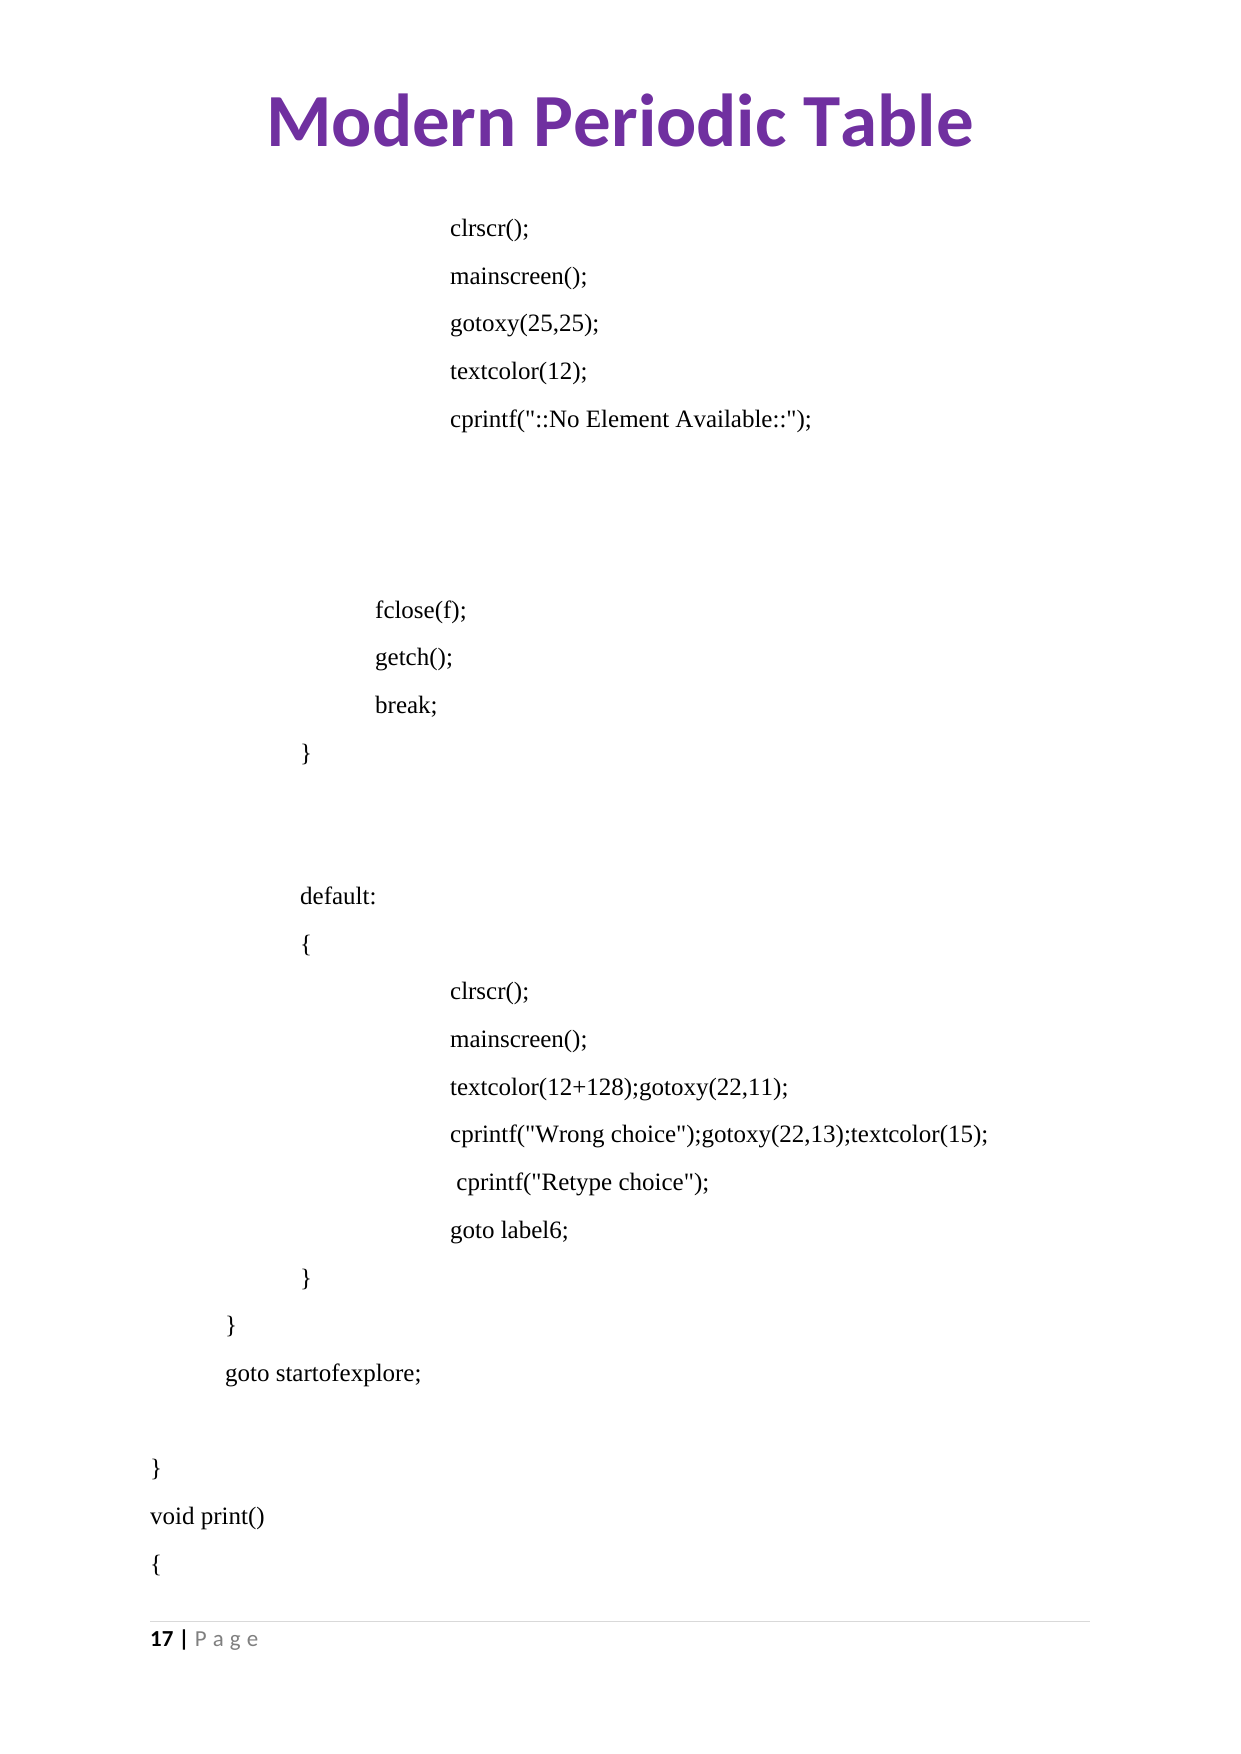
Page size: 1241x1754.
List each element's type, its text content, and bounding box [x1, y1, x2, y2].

text getch(); [150, 642, 1090, 671]
text textcolor(12); [150, 356, 1090, 385]
text cprintf("Wrong choice");gotoxy(22,13);textcolor(15); [150, 1119, 1090, 1148]
text break; [150, 690, 1090, 719]
text void print() [150, 1501, 1090, 1530]
text clrscr(); [150, 213, 1090, 242]
text } [150, 1310, 1090, 1339]
text mainscreen(); [150, 261, 1090, 289]
text { [150, 929, 1090, 957]
text goto label6; [150, 1215, 1090, 1244]
text gotoxy(25,25); [150, 308, 1090, 337]
text mainscreen(); [150, 1024, 1090, 1053]
text default: [150, 881, 1090, 910]
text fclose(f); [150, 595, 1090, 623]
text cprintf("::No Element Available::"); [150, 404, 1090, 433]
text } [150, 1453, 1090, 1482]
text } [150, 738, 1090, 767]
text textcolor(12+128);gotoxy(22,11); [150, 1072, 1090, 1101]
text clrscr(); [150, 976, 1090, 1005]
text { [150, 1549, 1090, 1578]
text } [150, 1263, 1090, 1291]
text goto startofexplore; [150, 1358, 1090, 1387]
text cprintf("Retype choice"); [150, 1167, 1090, 1196]
